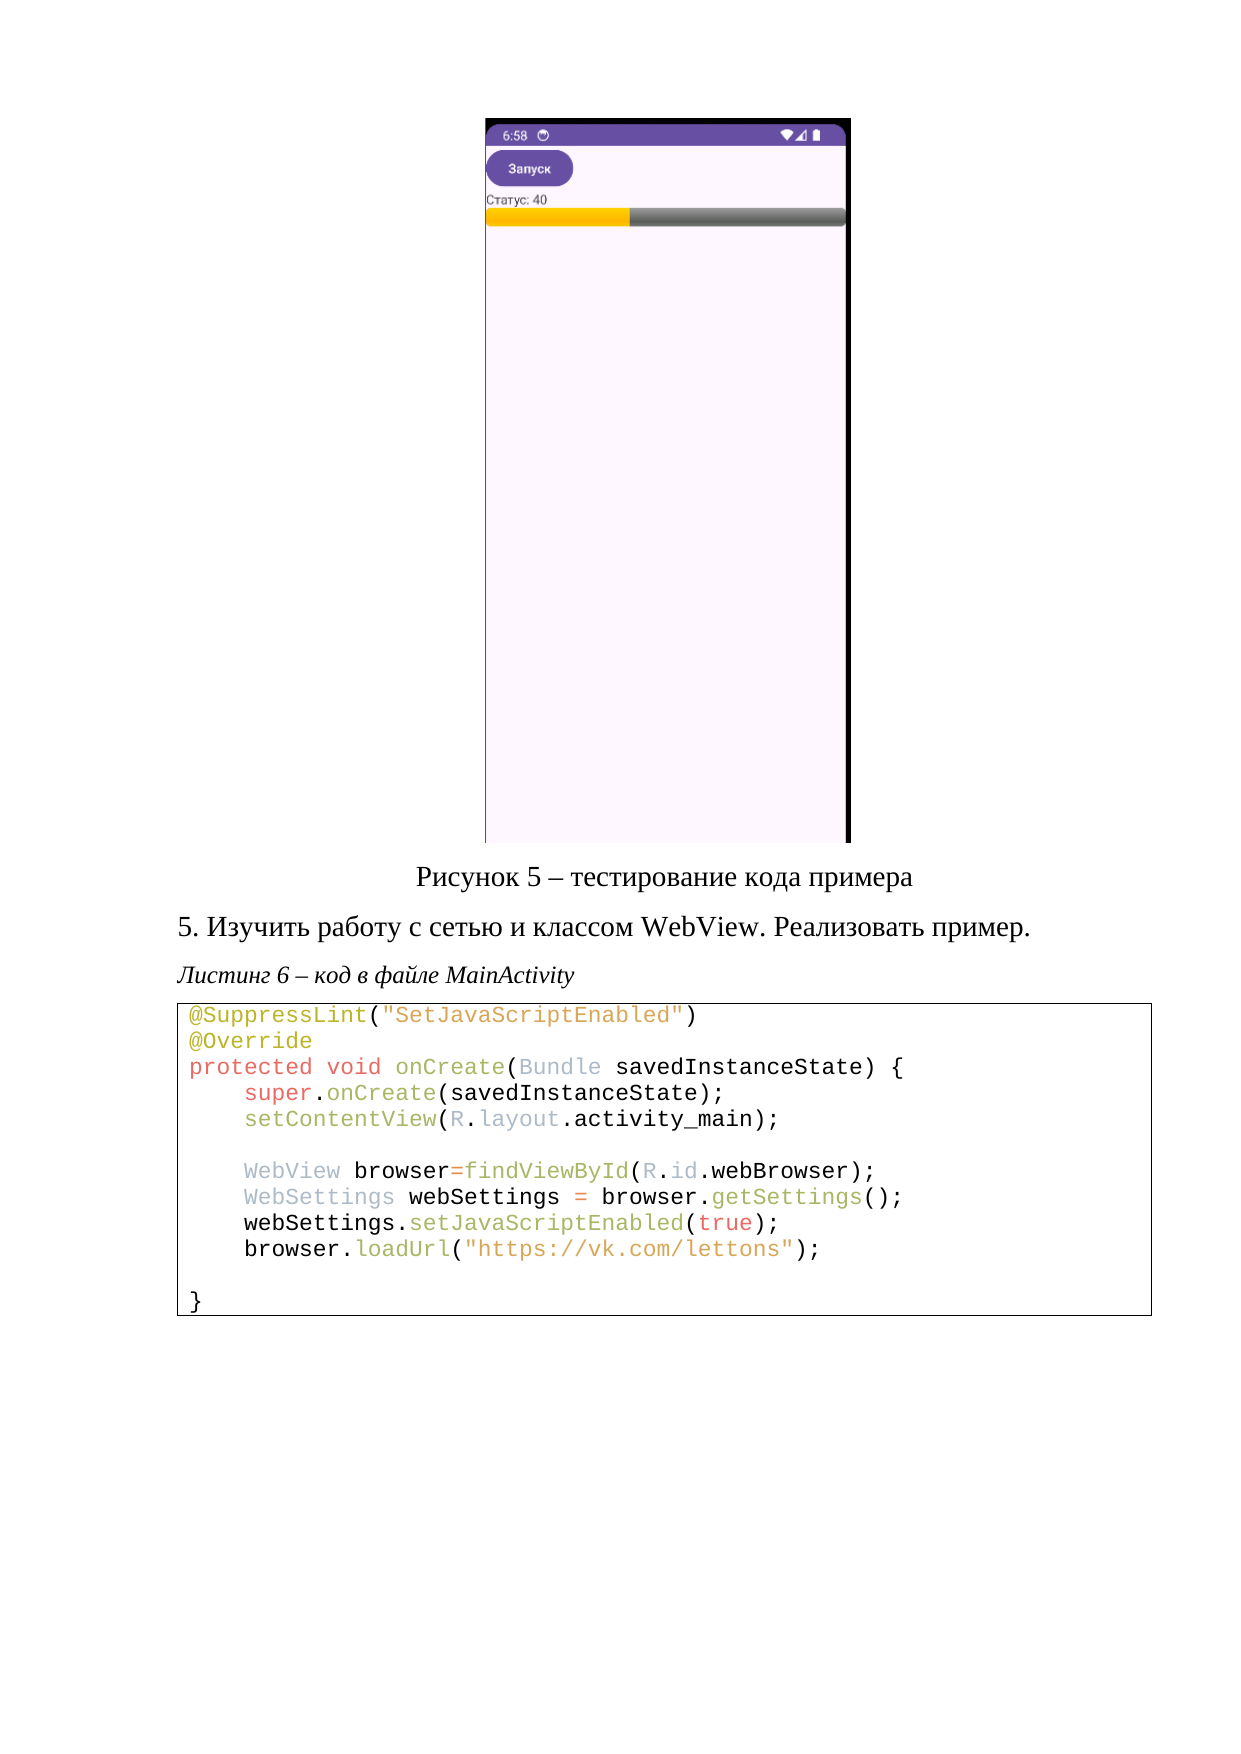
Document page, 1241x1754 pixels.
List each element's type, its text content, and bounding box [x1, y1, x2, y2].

table_header @SuppressLint("SetJavaScriptEnabled") @Override protected void onCreate(Bundle savedInstanceState) { super.onCreate(savedInstanceState); setContentView(R.layout.activity_main); WebView browser=findViewById(R.id.webBrowser); WebSettings webSettings = browser.getSettings(); webSettings.setJavaScriptEnabled(true); browser.loadUrl("https://vk.com/lettons"); } [178, 1004, 1151, 1315]
text Листинг 6 – код в файле MainActivity [177, 960, 1152, 988]
picture [485, 118, 851, 843]
text Рисунок 5 – тестирование кода примера [177, 859, 1152, 893]
text 5. Изучить работу с сетью и классом WebView. Реализовать пример. [177, 909, 1152, 943]
